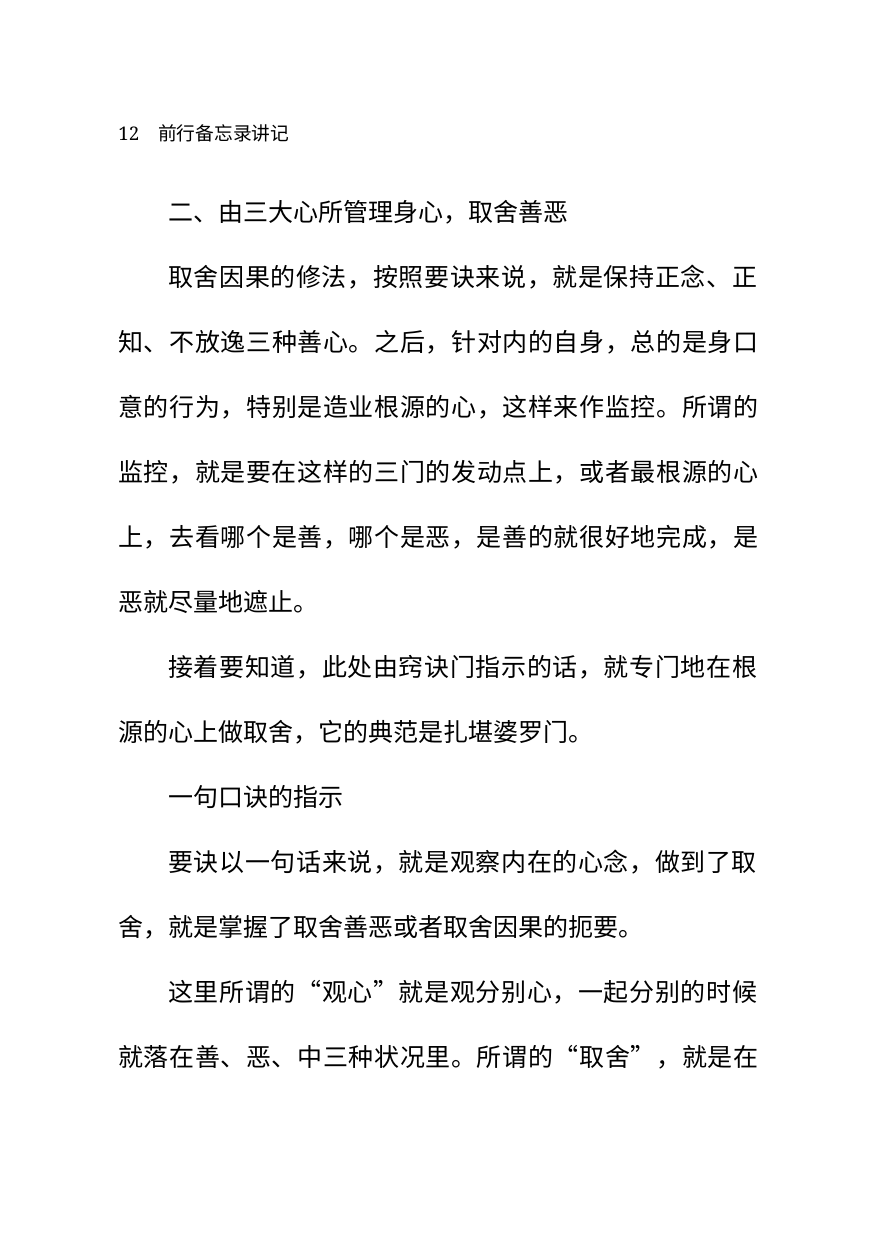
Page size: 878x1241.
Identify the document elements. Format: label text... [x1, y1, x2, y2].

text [118, 958, 759, 1088]
text 一句口诀的指示 [118, 763, 759, 828]
text 要诀以一句话来说，就是观察内在的心念，做到了取舍，就是掌握了取舍善恶或者取舍因果的扼要。 [118, 828, 759, 958]
text 取舍因果的修法，按照要诀来说，就是保持正念、正知、不放逸三种善心。之后，针对内的自身，总的是身口意的行为，特别是造业根源的心，这样来作监控。所谓的监控，就是要在这样的三门的发动点上，或者最根源的心上，去看哪个是善，哪个是恶，是善的就很好地完成，是恶就尽量地遮止。 [118, 243, 759, 633]
text 接着要知道，此处由窍诀门指示的话，就专门地在根源的心上做取舍，它的典范是扎堪婆罗门。 [118, 633, 759, 763]
text 二、由三大心所管理身心，取舍善恶 [118, 178, 759, 243]
